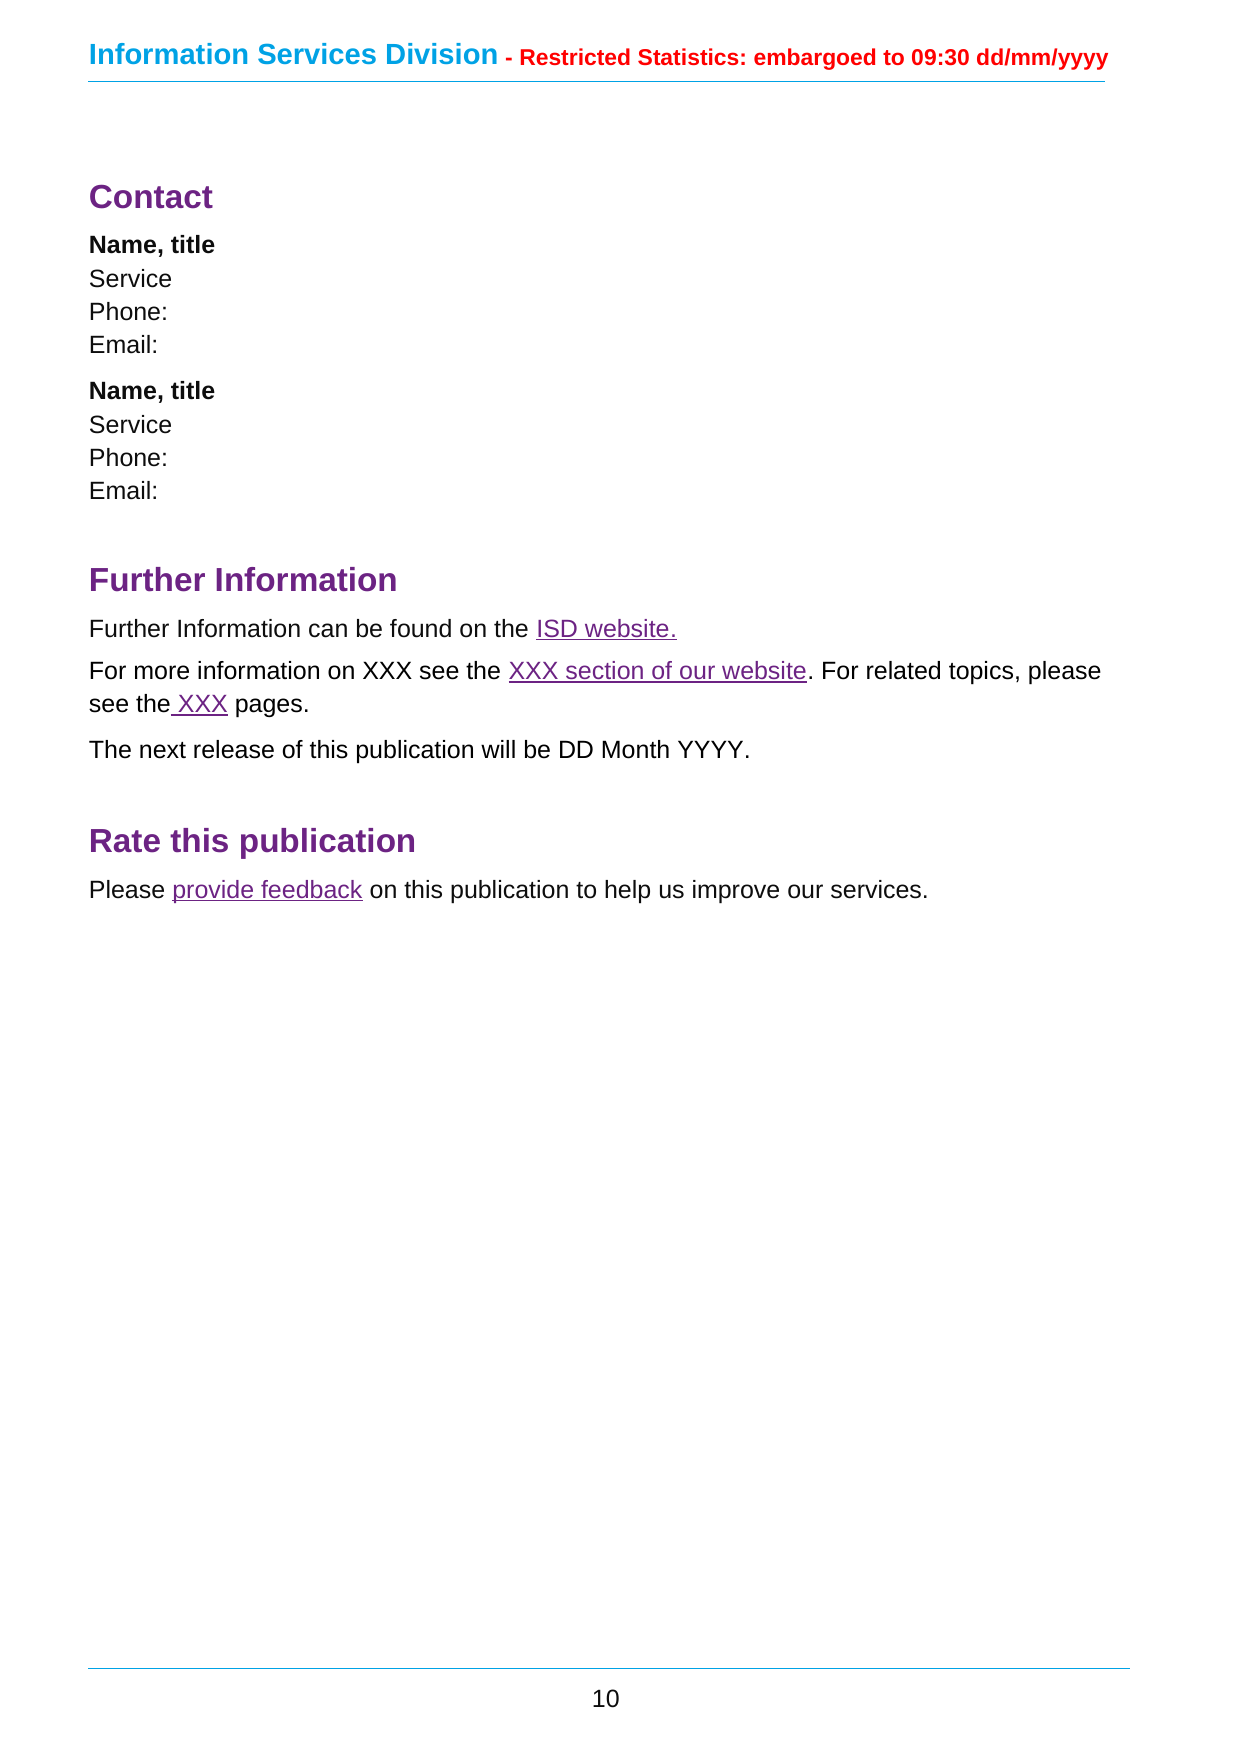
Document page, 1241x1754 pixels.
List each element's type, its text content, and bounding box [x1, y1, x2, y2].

text For more information on XXX see the XXX section of our website. For related topics, please see the XXX pages. [89, 656, 1122, 718]
subtitle Further Information [89, 565, 1122, 598]
text Please provide feedback on this publication to help us improve our services. [89, 872, 1122, 905]
text Further Information can be found on the ISD website. [89, 611, 1122, 644]
subtitle Contact [89, 181, 1122, 215]
subtitle Rate this publication [89, 826, 1122, 859]
text Name, title Service Phone: Email: [89, 227, 1122, 361]
text The next release of this publication will be DD Month YYYY. [89, 735, 1122, 764]
text Name, title Service Phone: Email: [89, 373, 1122, 506]
